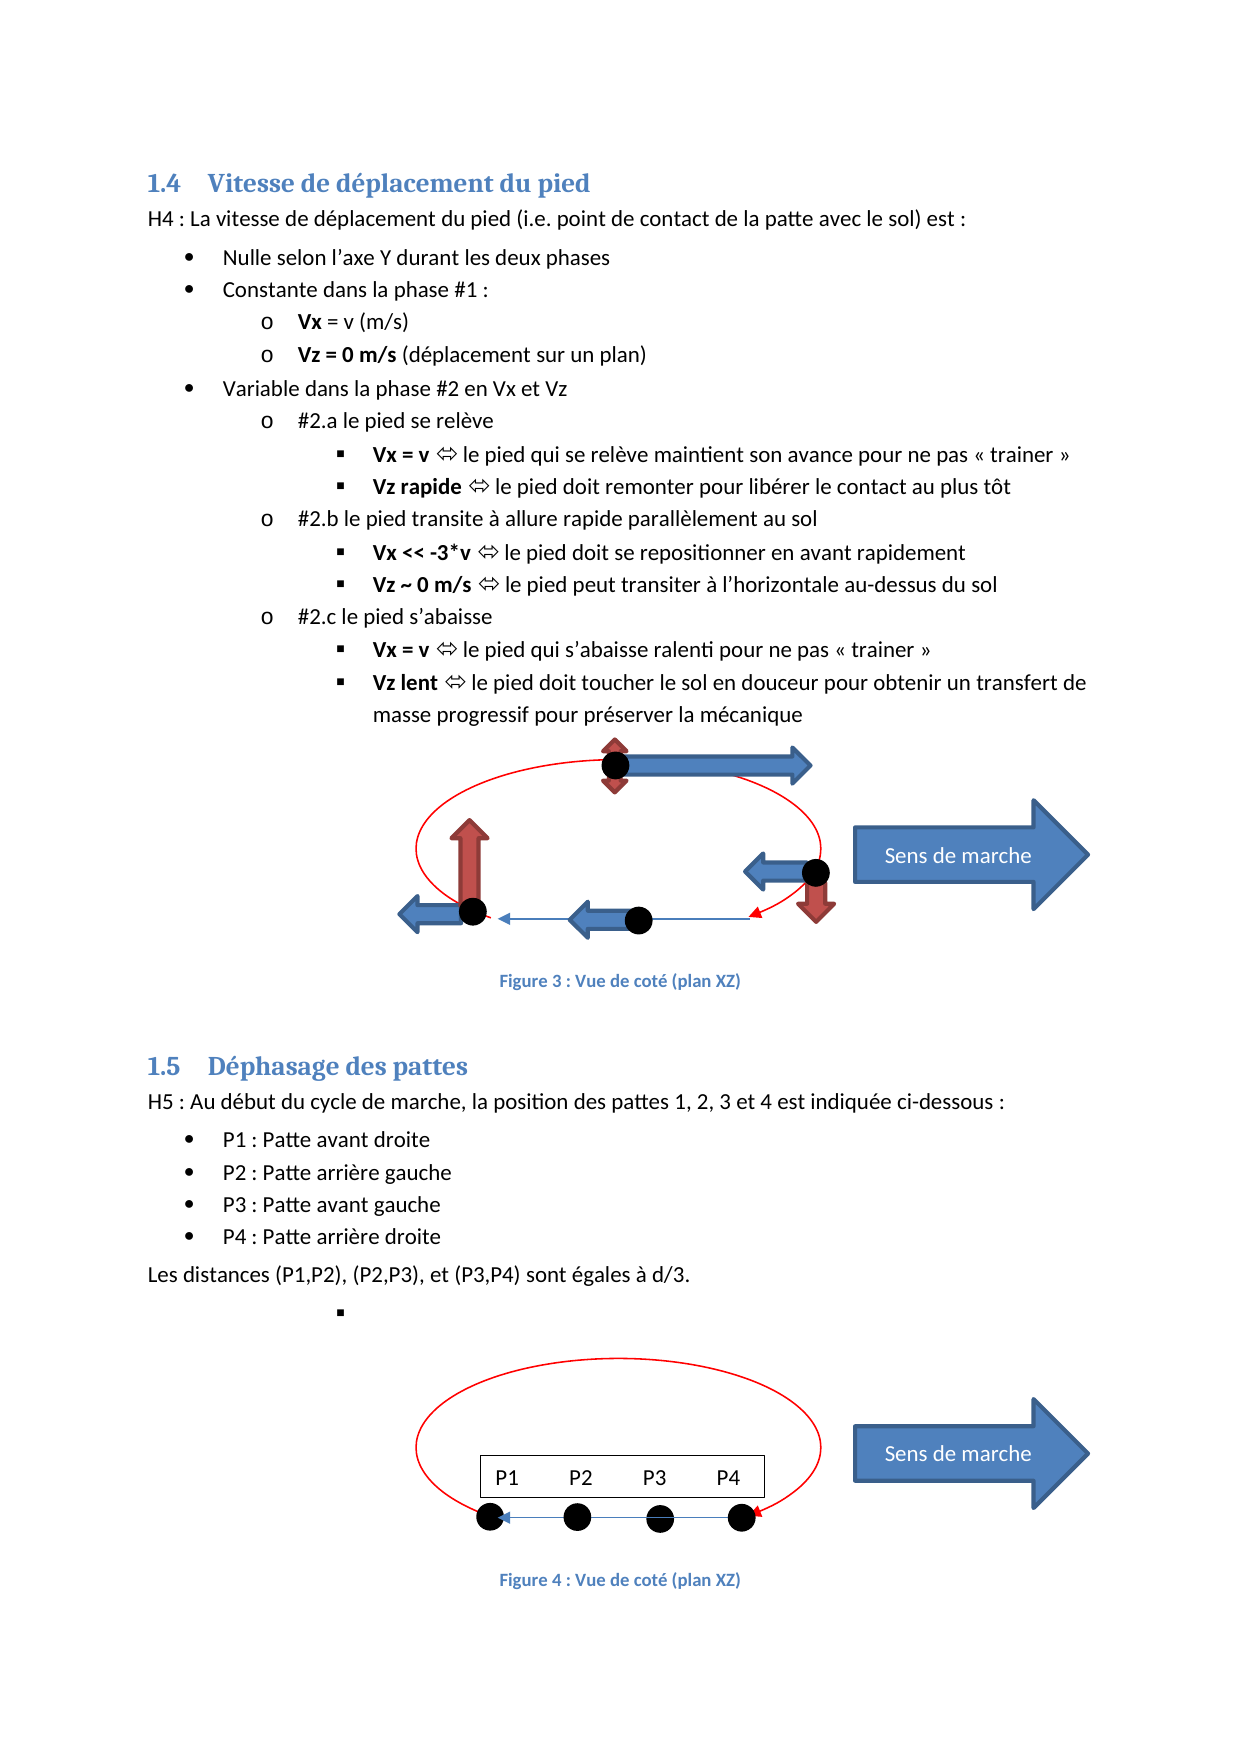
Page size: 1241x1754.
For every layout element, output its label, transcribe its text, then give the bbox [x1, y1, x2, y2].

list P4 : Patte arrière droite [185, 1222, 1093, 1250]
list Vz lent le pied doit toucher le sol en douceur pour obtenir un transfert de masse progressif pour préserver la mécanique [335, 668, 1093, 728]
list Vz rapide le pied doit remonter pour libérer le contact au plus tôt [335, 472, 1093, 500]
list P2 : Patte arrière gauche [185, 1158, 1093, 1186]
list P3 : Patte avant gauche [185, 1190, 1093, 1218]
list P1 : Patte avant droite [185, 1125, 1093, 1153]
subtitle Vitesse de déplacement du pied [148, 168, 1093, 199]
list Vx << -3*v le pied doit se repositionner en avant rapidement [335, 538, 1093, 566]
list #2.a le pied se relève [260, 406, 1093, 435]
list Constante dans la phase #1 : [185, 275, 1093, 303]
list Variable dans la phase #2 en Vx et Vz [185, 374, 1093, 402]
list #2.c le pied s’abaisse [260, 602, 1093, 631]
list Vx = v (m/s) [260, 307, 1093, 336]
list Vz ~ 0 m/s le pied peut transiter à l’horizontale au-dessus du sol [335, 570, 1093, 598]
list Vx = v le pied qui se relève maintient son avance pour ne pas « trainer » [335, 440, 1093, 468]
list Vz = 0 m/s (déplacement sur un plan) [260, 341, 1093, 370]
text H5 : Au début du cycle de marche, la position des pattes 1, 2, 3 et 4 est indiquée ci-dessous : [148, 1087, 1093, 1115]
list Nulle selon l’axe Y durant les deux phases [185, 243, 1093, 271]
list Vx = v le pied qui s’abaisse ralenti pour ne pas « trainer » [335, 636, 1093, 664]
list #2.b le pied transite à allure rapide parallèlement au sol [260, 504, 1093, 533]
text Les distances (P1,P2), (P2,P3), et (P3,P4) sont égales à d/3. [148, 1260, 1093, 1288]
subtitle Déphasage des pattes [148, 1051, 1093, 1082]
text H4 : La vitesse de déplacement du pied (i.e. point de contact de la patte avec le sol) est : [148, 204, 1093, 232]
